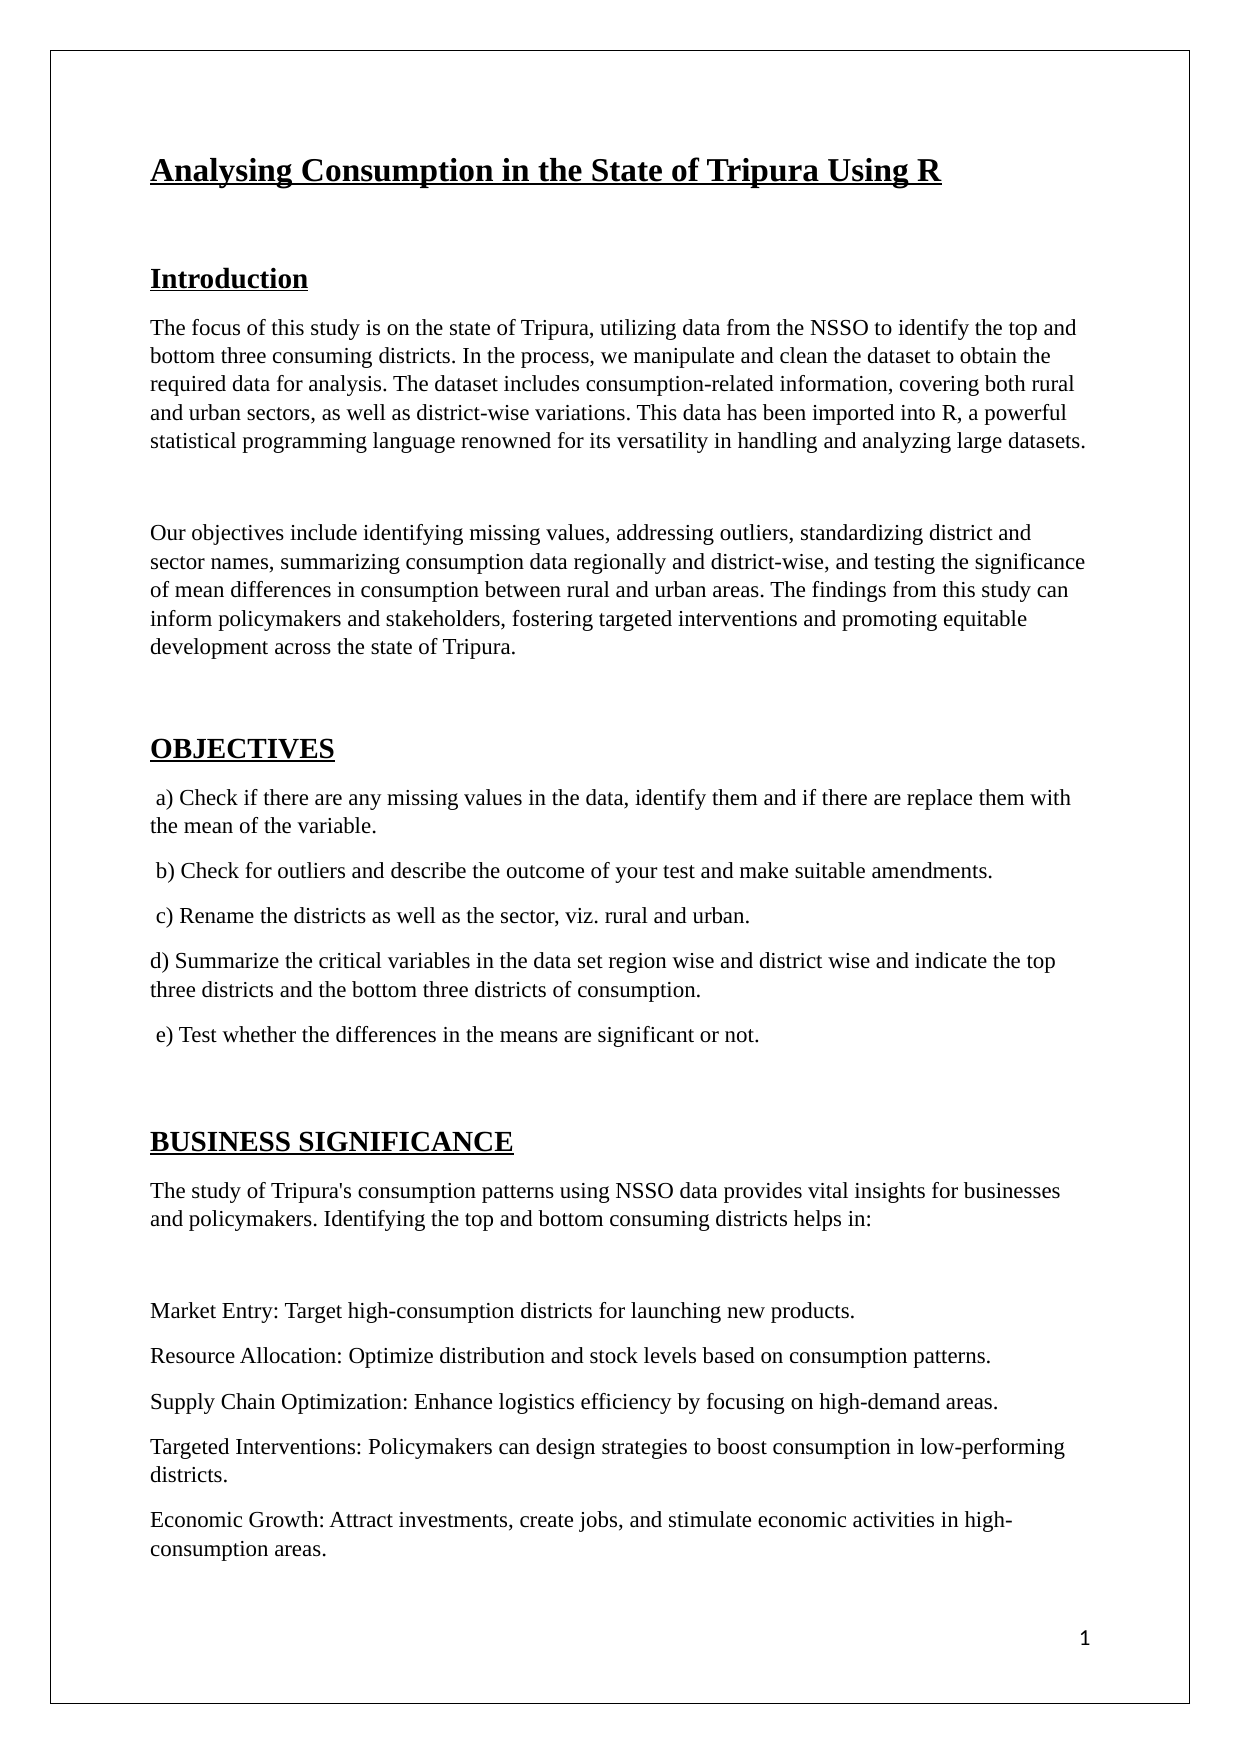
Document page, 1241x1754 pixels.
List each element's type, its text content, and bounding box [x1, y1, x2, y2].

text e) Test whether the differences in the means are significant or not. [150, 1021, 1090, 1047]
text OBJECTIVES [150, 731, 1090, 764]
text b) Check for outliers and describe the outcome of your test and make suitable amendments. [150, 857, 1090, 884]
text BUSINESS SIGNIFICANCE [150, 1124, 1090, 1158]
text Introduction [150, 261, 1090, 294]
text The study of Tripura's consumption patterns using NSSO data provides vital insights for businesses and policymakers. Identifying the top and bottom consuming districts helps in: [150, 1177, 1090, 1232]
text Supply Chain Optimization: Enhance logistics efficiency by focusing on high-demand areas. [150, 1388, 1090, 1414]
text Targeted Interventions: Policymakers can design strategies to boost consumption in low-performing districts. [150, 1433, 1090, 1488]
text a) Check if there are any missing values in the data, identify them and if there are replace them with the mean of the variable. [150, 784, 1090, 839]
text The focus of this study is on the state of Tripura, utilizing data from the NSSO to identify the top and bottom three consuming districts. In the process, we manipulate and clean the dataset to obtain the required data for analysis. The dataset includes consumption-related information, covering both rural and urban sectors, as well as district-wise variations. This data has been imported into R, a powerful statistical programming language renowned for its versatility in handling and analyzing large datasets. [150, 314, 1090, 454]
text Our objectives include identifying missing values, addressing outliers, standardizing district and sector names, summarizing consumption data regionally and district-wise, and testing the significance of mean differences in consumption between rural and urban areas. The findings from this study can inform policymakers and stakeholders, fostering targeted interventions and promoting equitable development across the state of Tripura. [150, 519, 1090, 659]
text Analysing Consumption in the State of Tripura Using R [150, 150, 1090, 188]
text Resource Allocation: Optimize distribution and stock levels based on consumption patterns. [150, 1343, 1090, 1369]
text Economic Growth: Attract investments, create jobs, and stimulate economic activities in high-consumption areas. [150, 1506, 1090, 1561]
text Market Entry: Target high-consumption districts for launching new products. [150, 1297, 1090, 1324]
text c) Rename the districts as well as the sector, viz. rural and urban. [150, 902, 1090, 929]
text d) Summarize the critical variables in the data set region wise and district wise and indicate the top three districts and the bottom three districts of consumption. [150, 948, 1090, 1002]
